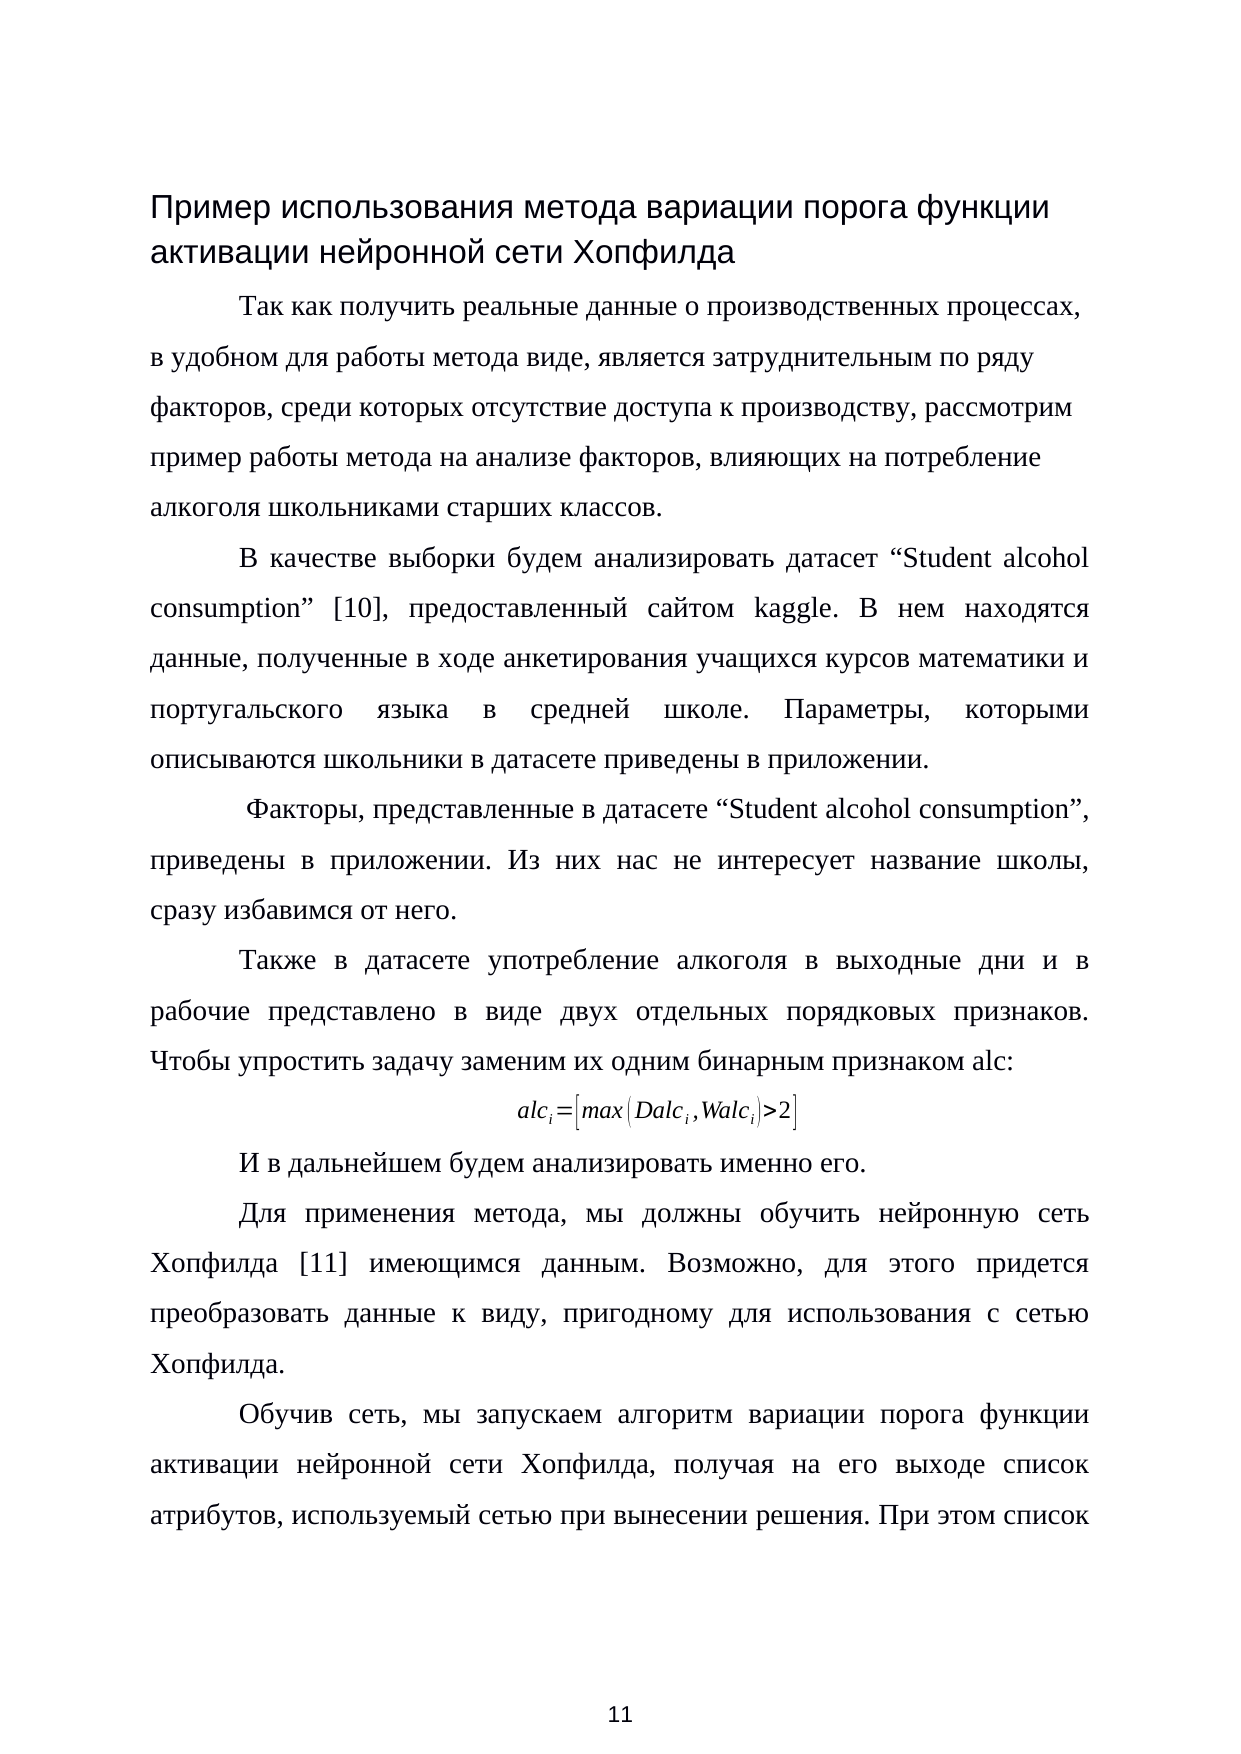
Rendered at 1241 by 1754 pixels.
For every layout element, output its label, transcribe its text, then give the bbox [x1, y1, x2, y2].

text Также в датасете употребление алкоголя в выходные дни и в рабочие представлено в виде двух отдельных порядковых признаков. Чтобы упростить задачу заменим их одним бинарным признаком alc: [150, 942, 1090, 1077]
subtitle Пример использования метода вариации порога функции активации нейронной сети Хопфилда [150, 187, 1090, 270]
text Факторы, представленные в датасете “Student alcohol consumption”, приведены в приложении. Из них нас не интересует название школы, сразу избавимся от него. [150, 791, 1090, 926]
text Так как получить реальные данные о производственных процессах, в удобном для работы метода виде, является затруднительным по ряду факторов, среди которых отсутствие доступа к производству, рассмотрим пример работы метода на анализе факторов, влияющих на потребление алкоголя школьниками старших классов. [150, 288, 1090, 523]
text В качестве выборки будем анализировать датасет “Student alcohol consumption” [10], предоставленный сайтом kaggle. В нем находятся данные, полученные в ходе анкетирования учащихся курсов математики и португальского языка в средней школе. Параметры, которыми описываются школьники в датасете приведены в приложении. [150, 540, 1090, 775]
text Для применения метода, мы должны обучить нейронную сеть Хопфилда [11] имеющимся данным. Возможно, для этого придется преобразовать данные к виду, пригодному для использования с сетью Хопфилда. [150, 1195, 1090, 1379]
text И в дальнейшем будем анализировать именно его. [150, 1145, 1090, 1178]
